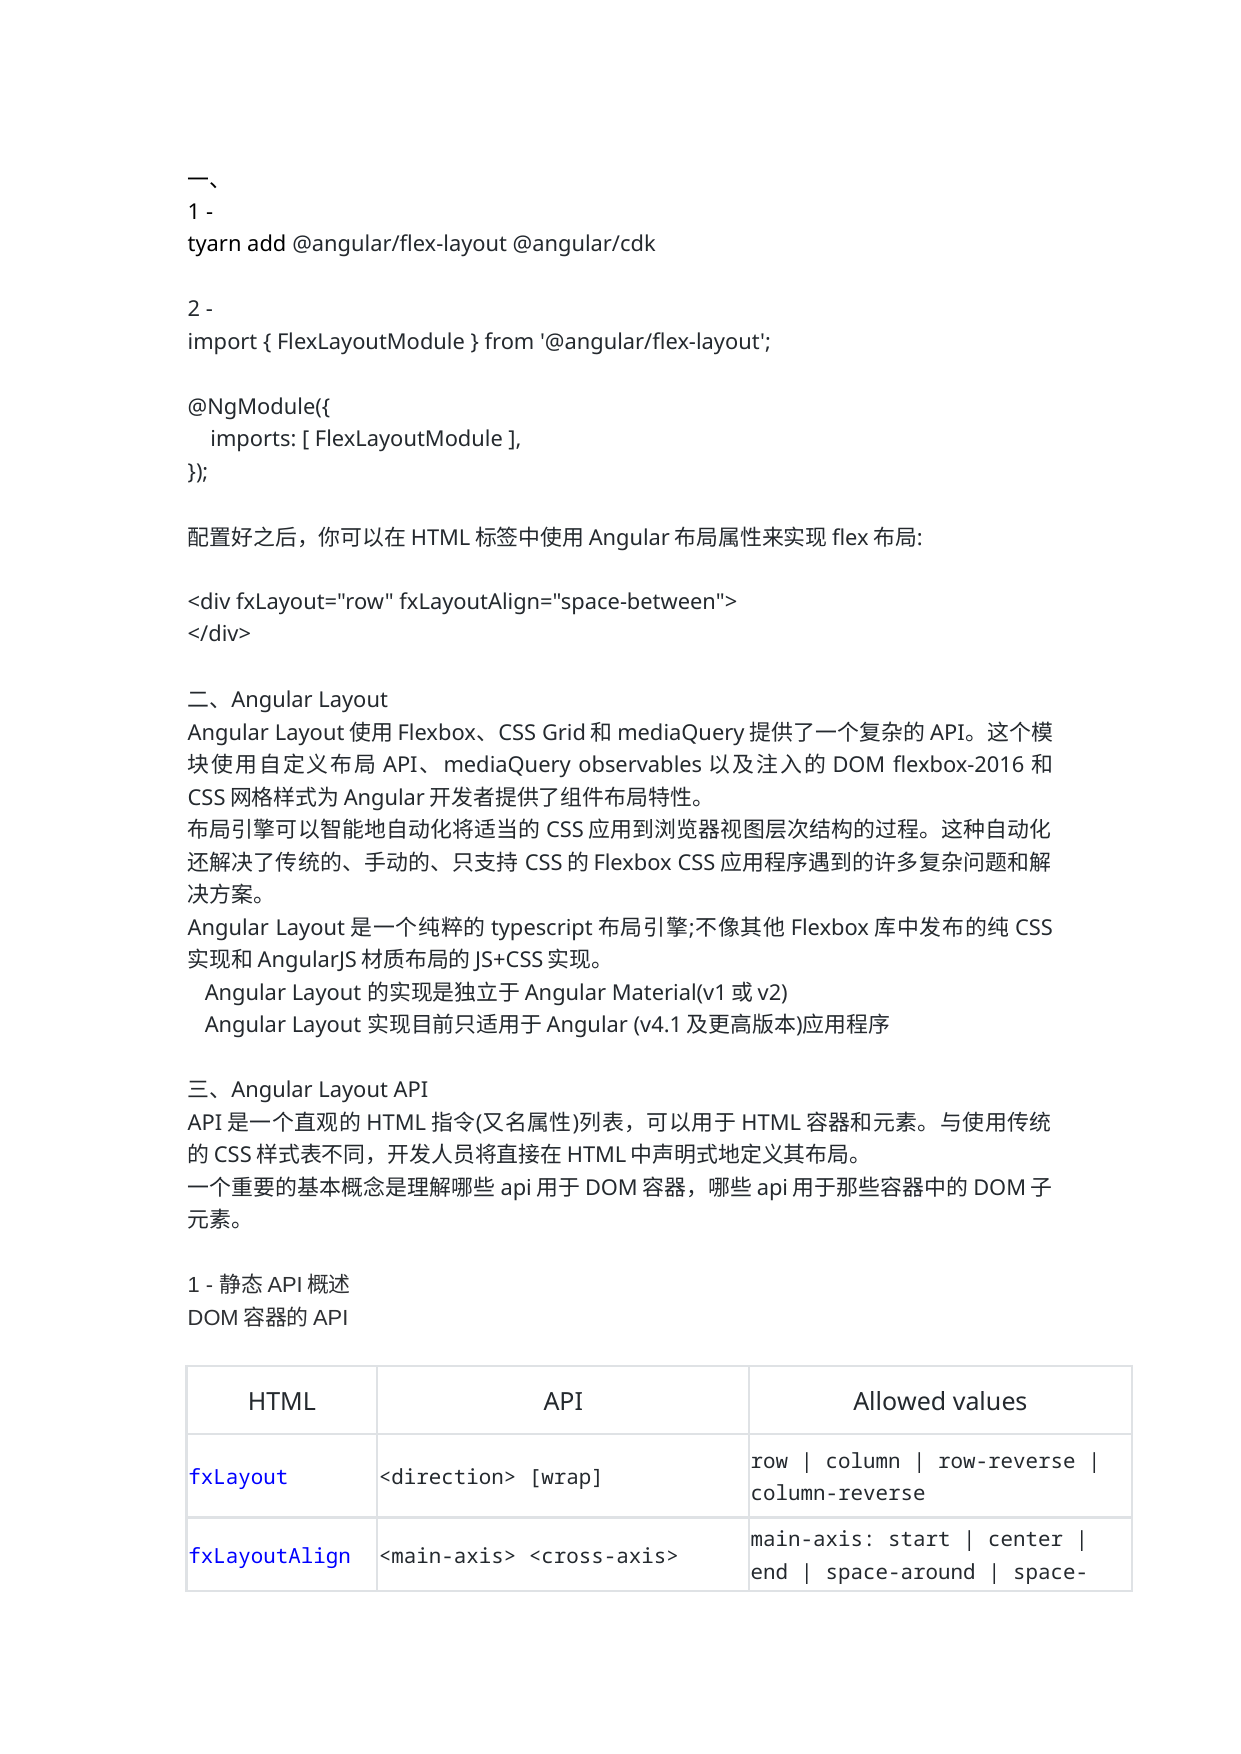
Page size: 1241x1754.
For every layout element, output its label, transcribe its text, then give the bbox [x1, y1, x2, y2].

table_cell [378, 1519, 748, 1590]
table_cell row | column | row-reverse | column-reverse [750, 1435, 1131, 1516]
text imports: [ FlexLayoutModule ], [187, 422, 1053, 454]
text 二、Angular Layout [187, 682, 1053, 714]
text tyarn add @angular/flex-layout @angular/cdk [187, 227, 1053, 259]
table_header Allowed values [750, 1367, 1131, 1433]
text 一个重要的基本概念是理解哪些api用于DOM容器，哪些api用于那些容器中的DOM子元素。 [187, 1169, 1053, 1234]
text 配置好之后，你可以在HTML标签中使用Angular布局属性来实现flex布局: [187, 519, 1053, 552]
text 1 - 静态API概述 [187, 1267, 1053, 1299]
text Angular Layout 的实现是独立于Angular Material(v1或v2) [187, 974, 1053, 1007]
table_cell <direction> [wrap] [378, 1435, 748, 1516]
text }); [187, 454, 1053, 487]
text DOM容器的API [187, 1299, 1053, 1332]
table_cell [750, 1519, 1131, 1590]
text Angular Layout使用Flexbox、CSS Grid和mediaQuery提供了一个复杂的API。这个模块使用自定义布局API、mediaQuery observables以及注入的DOM flexbox-2016和CSS网格样式为Angular开发者提供了组件布局特性。 [187, 714, 1053, 812]
text @NgModule({ [187, 389, 1053, 422]
text <div fxLayout="row" fxLayoutAlign="space-between"> [187, 584, 1053, 617]
table_cell fxLayoutAlign [188, 1519, 376, 1590]
text </div> [187, 617, 1053, 649]
table_header API [378, 1367, 748, 1433]
text Angular Layout 实现目前只适用于Angular (v4.1及更高版本)应用程序 [187, 1007, 1053, 1039]
text 1 - [187, 194, 1053, 227]
text 一、 [187, 162, 1053, 194]
table_cell fxLayout [188, 1435, 376, 1516]
text API是一个直观的HTML指令(又名属性)列表，可以用于HTML容器和元素。与使用传统的CSS样式表不同，开发人员将直接在HTML中声明式地定义其布局。 [187, 1104, 1053, 1169]
text 三、Angular Layout API [187, 1072, 1053, 1104]
table_header HTML [188, 1367, 376, 1433]
text import { FlexLayoutModule } from '@angular/flex-layout'; [187, 324, 1053, 357]
text Angular Layout是一个纯粹的typescript布局引擎;不像其他Flexbox库中发布的纯CSS实现和AngularJS材质布局的JS+CSS实现。 [187, 909, 1053, 974]
text 布局引擎可以智能地自动化将适当的CSS应用到浏览器视图层次结构的过程。这种自动化还解决了传统的、手动的、只支持CSS的Flexbox CSS应用程序遇到的许多复杂问题和解决方案。 [187, 812, 1053, 909]
text 2 - [187, 292, 1053, 324]
